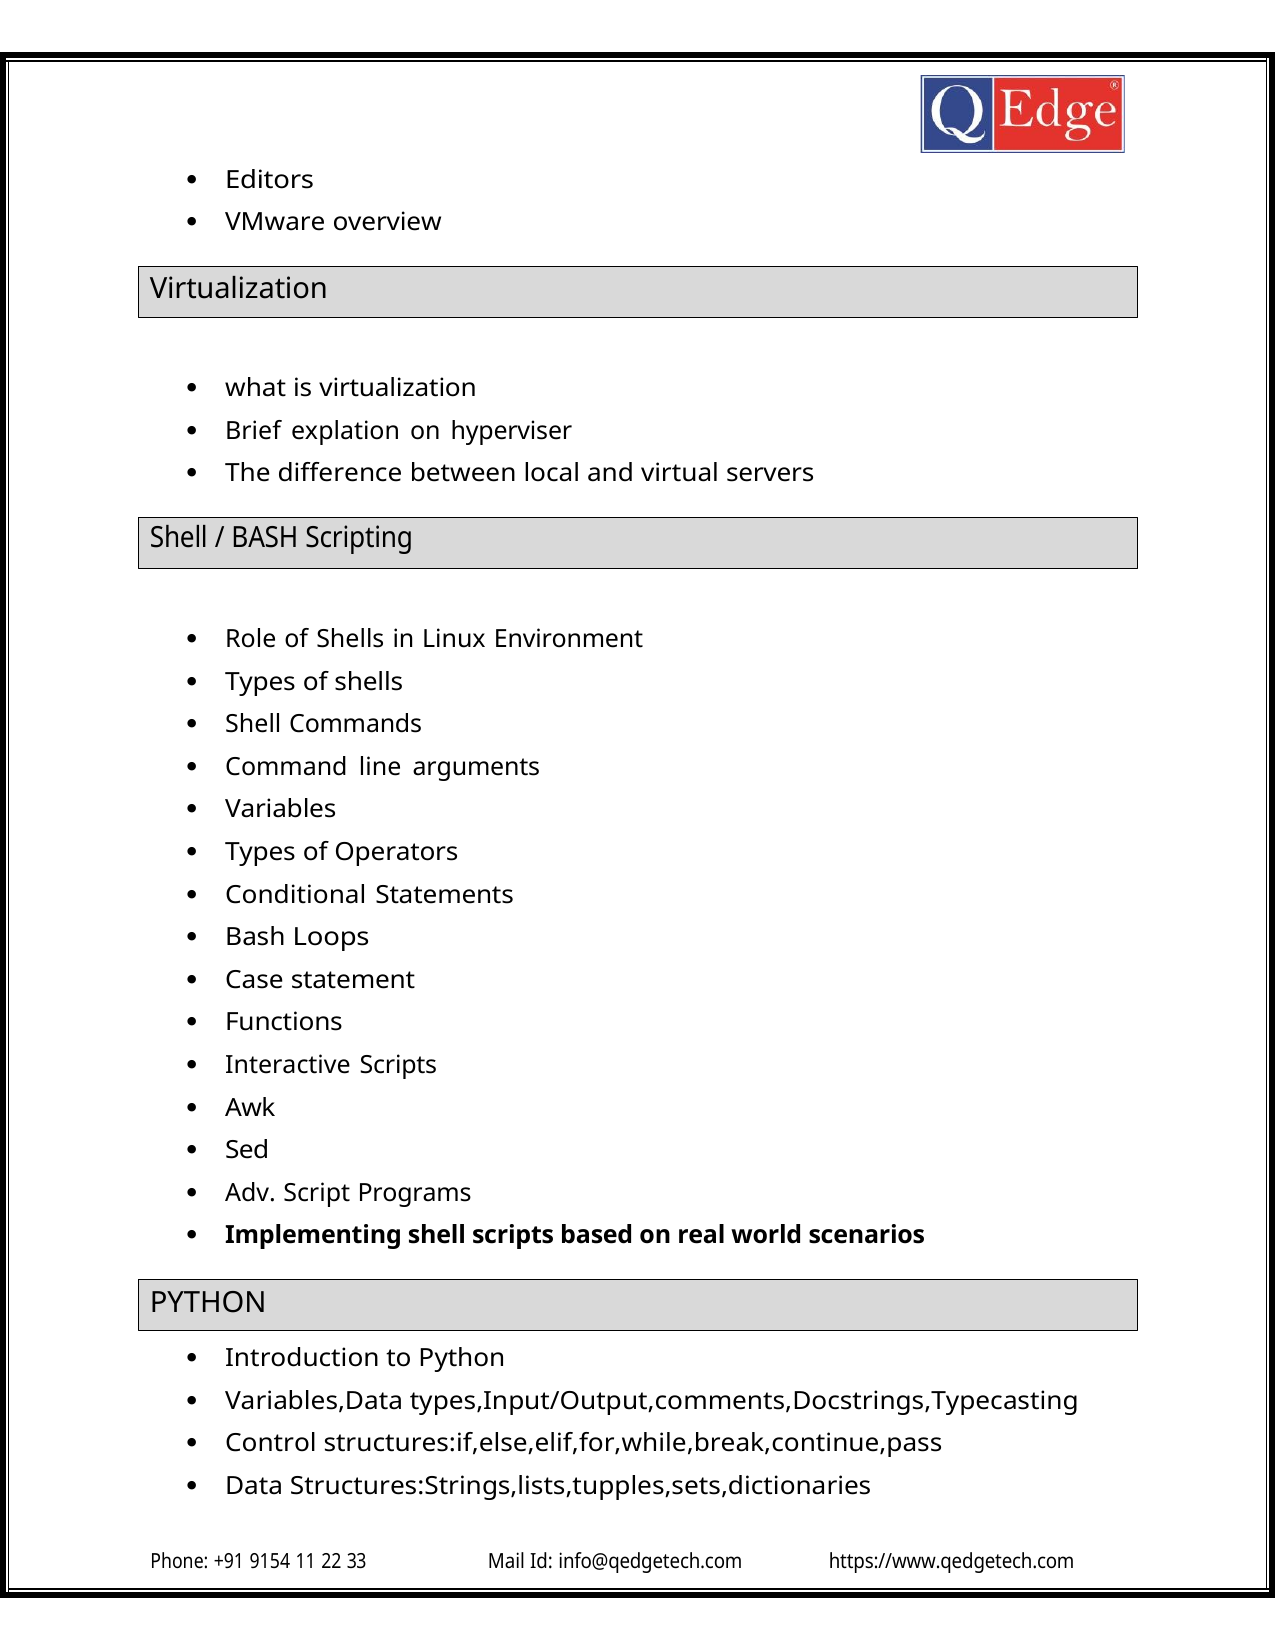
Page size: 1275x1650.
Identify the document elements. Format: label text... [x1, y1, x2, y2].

list Functions [187, 1004, 1266, 1038]
list Awk [187, 1089, 1266, 1123]
list Bash Loops [187, 919, 1266, 953]
list Variables [187, 791, 1266, 825]
list Types of shells [187, 663, 1266, 697]
list Brief explation on hyperviser [187, 412, 1266, 446]
list Role of Shells in Linux Environment [187, 621, 1266, 655]
picture [920, 75, 1125, 153]
list VMware overview [187, 204, 1266, 238]
list what is virtualization [187, 370, 1266, 404]
list The difference between local and virtual servers [187, 455, 1266, 489]
list Conditional Statements [187, 876, 1266, 910]
list Variables,Data types,Input/Output,comments,Docstrings,Typecasting [187, 1382, 1266, 1416]
list Interactive Scripts [187, 1047, 1266, 1081]
list Data Structures:Strings,lists,tupples,sets,dictionaries [187, 1467, 1266, 1502]
list Command line arguments [187, 749, 1266, 783]
list Editors [187, 162, 1266, 196]
list Implementing shell scripts based on real world scenarios [187, 1217, 1266, 1251]
list Shell Commands [187, 706, 1266, 740]
list Control structures:if,else,elif,for,while,break,continue,pass [187, 1425, 1266, 1459]
list Sed [187, 1132, 1266, 1166]
list Case statement [187, 962, 1266, 996]
list Types of Operators [187, 834, 1266, 868]
list Introduction to Python [187, 1259, 1266, 1374]
list Adv. Script Programs [187, 1174, 1266, 1208]
